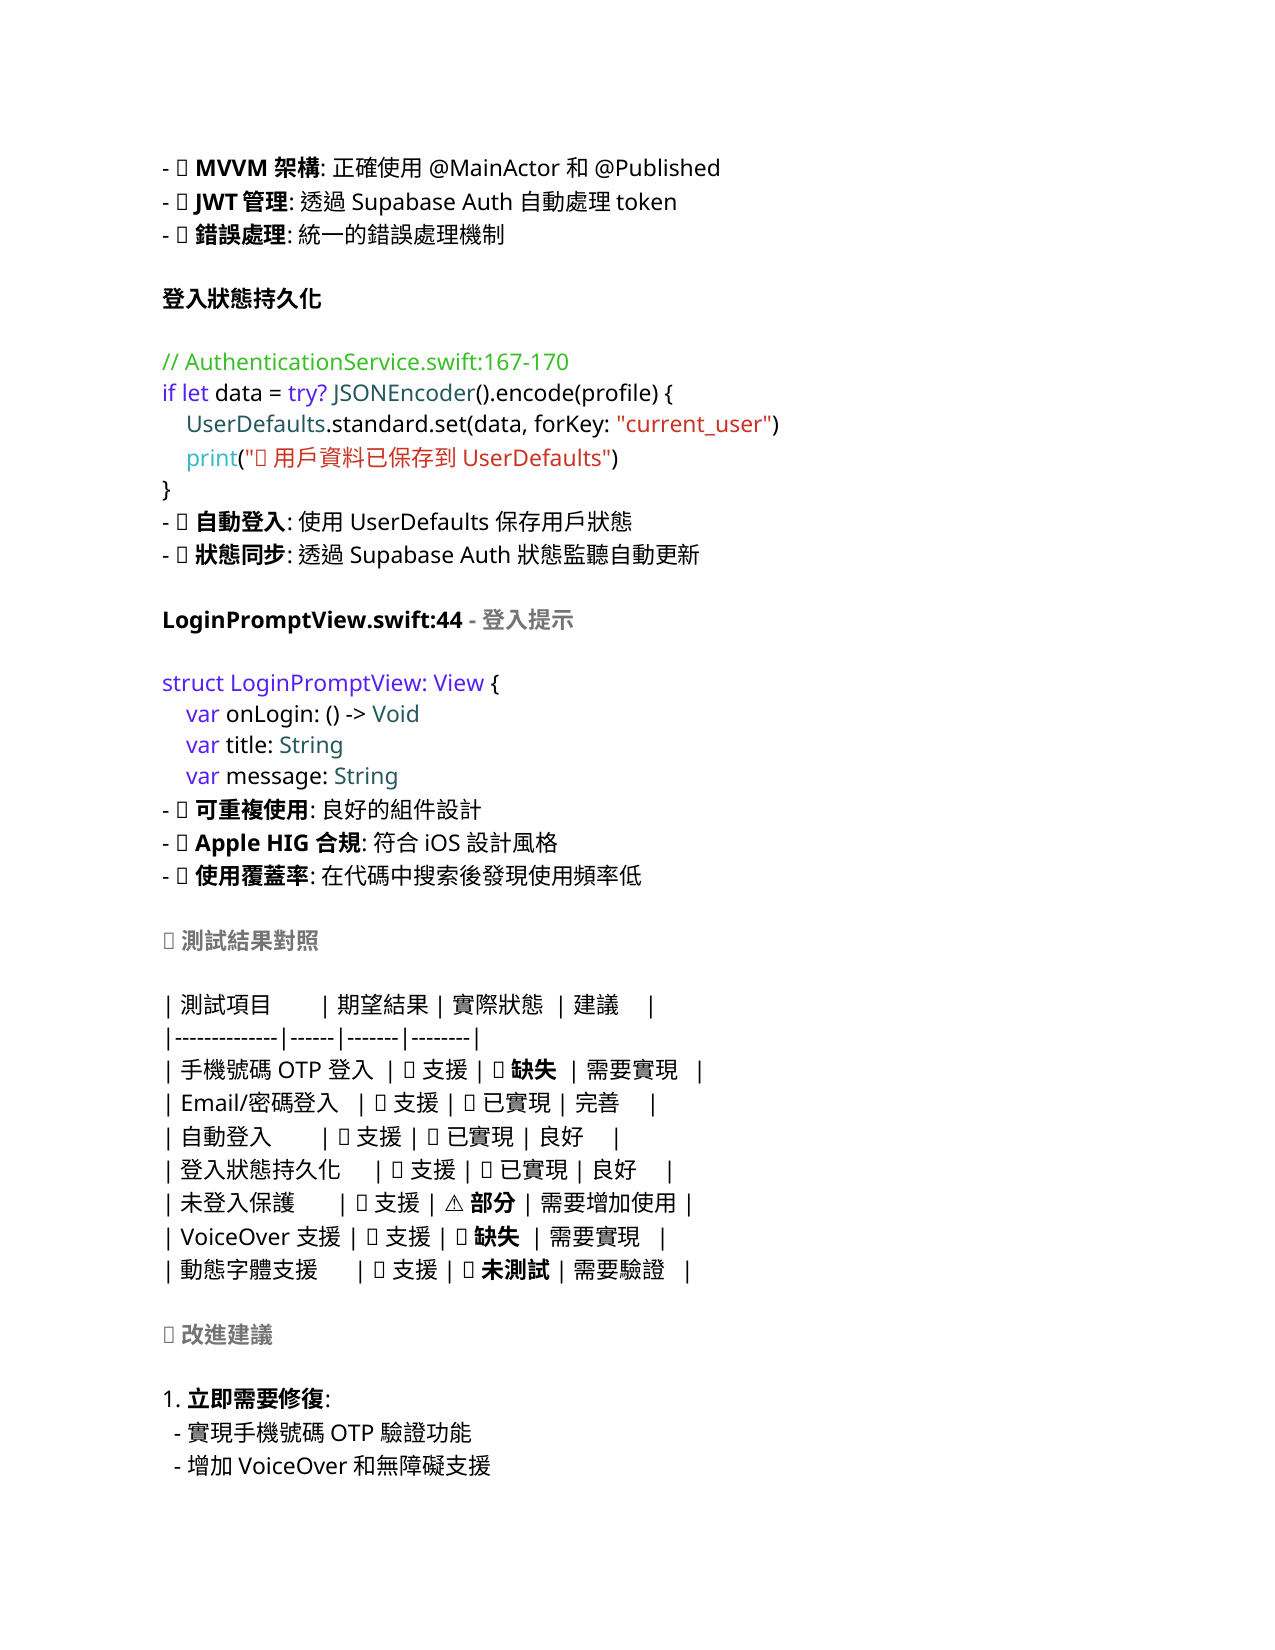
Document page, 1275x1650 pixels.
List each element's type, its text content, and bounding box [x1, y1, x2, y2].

text |--------------|------|-------|--------| [150, 1021, 1125, 1052]
text } [150, 473, 1125, 504]
text | 手機號碼 OTP 登入 | ✅ 支援 | ❌ 缺失 | 需要實現 | [150, 1052, 1125, 1085]
text - 增加 VoiceOver 和無障礙支援 [150, 1448, 1125, 1481]
text var title: String [150, 729, 1125, 760]
text if let data = try? JSONEncoder().encode(profile) { [150, 377, 1125, 408]
text | 自動登入 | ✅ 支援 | ✅ 已實現 | 良好 | [150, 1119, 1125, 1152]
text | 未登入保護 | ✅ 支援 | ⚠️ 部分 | 需要增加使用 | [150, 1185, 1125, 1219]
text 🎯 改進建議 [150, 1317, 1125, 1350]
text | 登入狀態持久化 | ✅ 支援 | ✅ 已實現 | 良好 | [150, 1152, 1125, 1185]
text - 實現手機號碼 OTP 驗證功能 [150, 1414, 1125, 1448]
text LoginPromptView.swift:44 - 登入提示 [150, 602, 1125, 635]
text var message: String [150, 760, 1125, 792]
text - ❌ 使用覆蓋率: 在代碼中搜索後發現使用頻率低 [150, 858, 1125, 892]
text - ✅ Apple HIG 合規: 符合 iOS 設計風格 [150, 825, 1125, 858]
text - ✅ 狀態同步: 透過 Supabase Auth 狀態監聽自動更新 [150, 537, 1125, 571]
text var onLogin: () -> Void [150, 698, 1125, 729]
text - ✅ 錯誤處理: 統一的錯誤處理機制 [150, 217, 1125, 250]
text print("✅ 用戶資料已保存到 UserDefaults") [150, 439, 1125, 473]
text 登入狀態持久化 [150, 281, 1125, 314]
text // AuthenticationService.swift:167-170 [150, 346, 1125, 377]
text struct LoginPromptView: View { [150, 667, 1125, 698]
text 1. 立即需要修復: [150, 1381, 1125, 1414]
text | 測試項目 | 期望結果 | 實際狀態 | 建議 | [150, 987, 1125, 1021]
text - ✅ 自動登入: 使用 UserDefaults 保存用戶狀態 [150, 504, 1125, 537]
text | Email/密碼登入 | ✅ 支援 | ✅ 已實現 | 完善 | [150, 1085, 1125, 1119]
text 📱 測試結果對照 [150, 923, 1125, 956]
text - ✅ JWT管理: 透過 Supabase Auth 自動處理 token [150, 183, 1125, 217]
text | VoiceOver 支援 | ✅ 支援 | ❌ 缺失 | 需要實現 | [150, 1219, 1125, 1252]
text - ✅ MVVM 架構: 正確使用 @MainActor 和 @Published [150, 150, 1125, 183]
text UserDefaults.standard.set(data, forKey: "current_user") [150, 408, 1125, 439]
text | 動態字體支援 | ✅ 支援 | ❌ 未測試 | 需要驗證 | [150, 1252, 1125, 1285]
text - ✅ 可重複使用: 良好的組件設計 [150, 792, 1125, 825]
